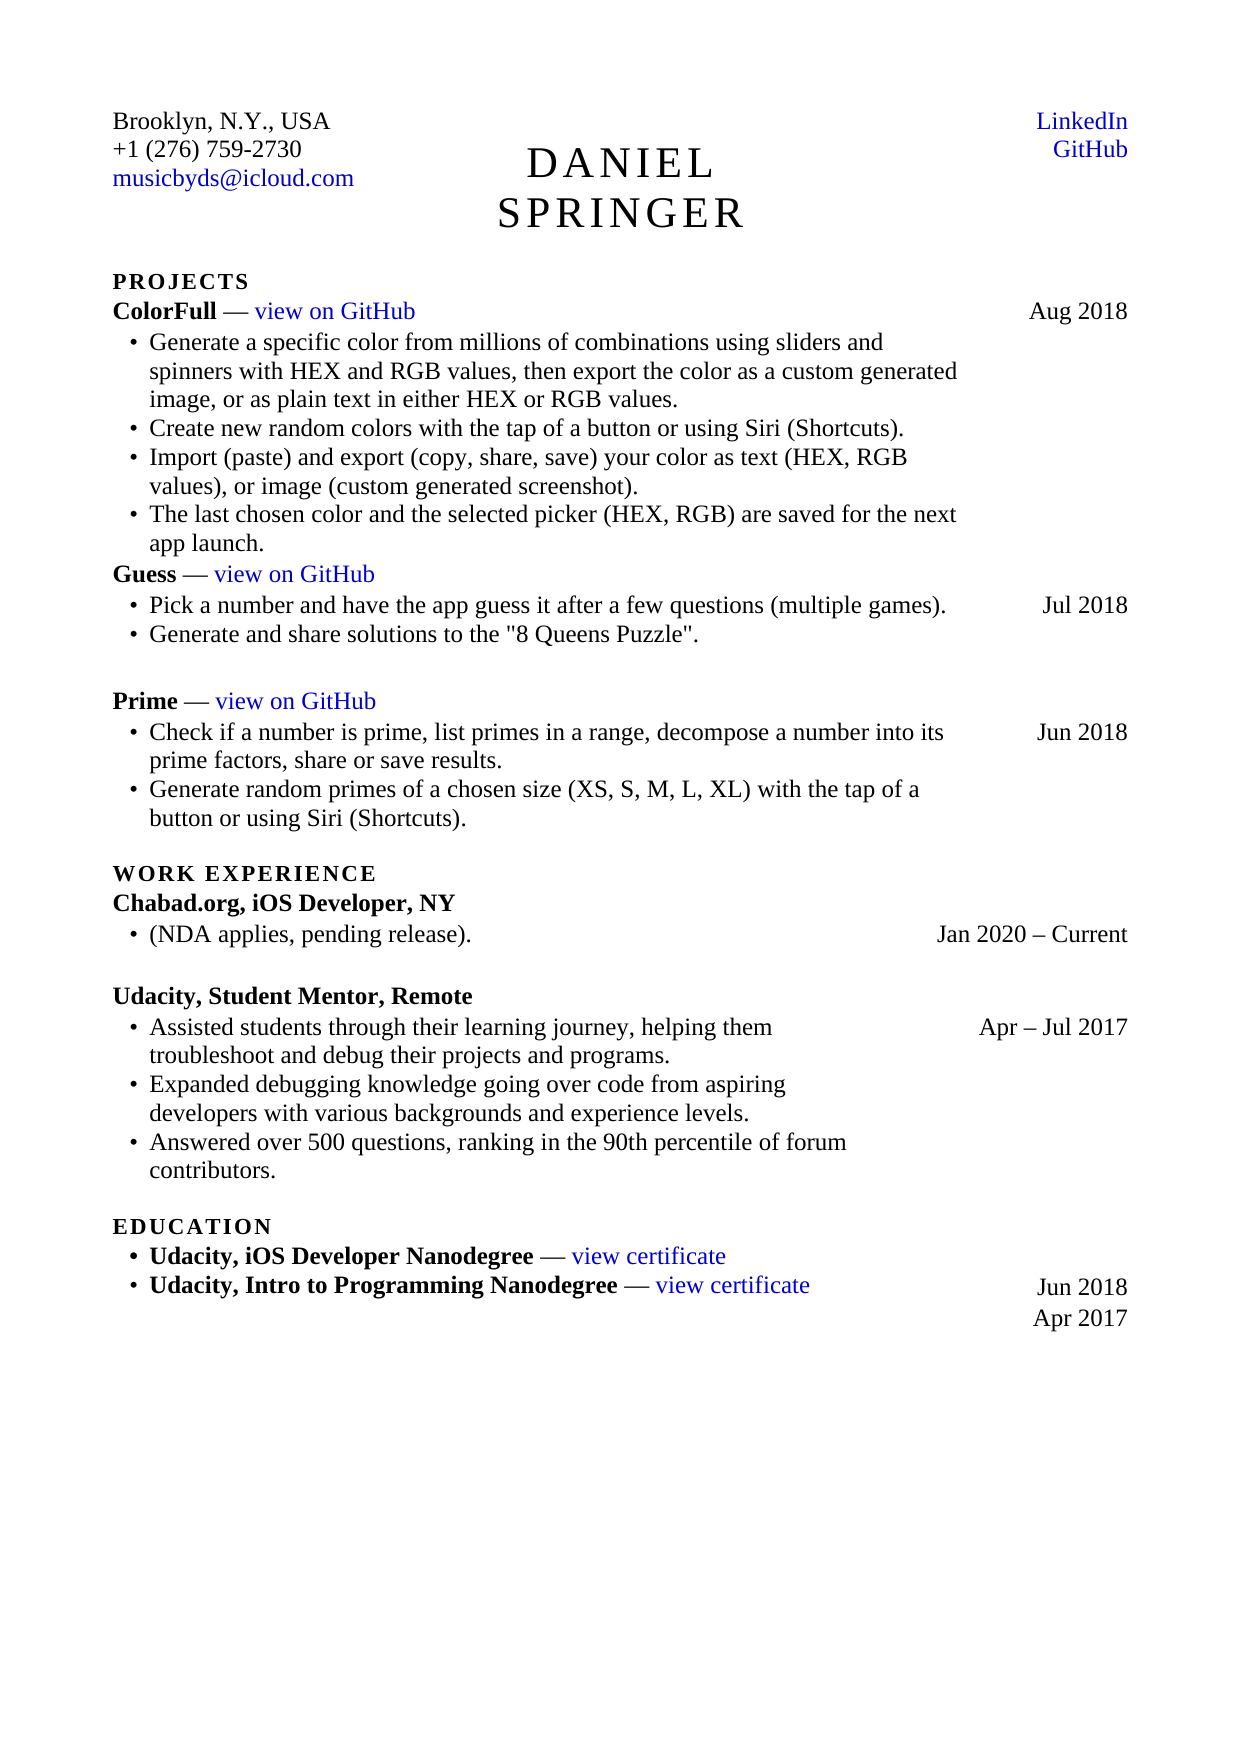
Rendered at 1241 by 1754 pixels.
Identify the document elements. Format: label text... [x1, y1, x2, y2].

subtitle Work experience [112, 842, 1128, 895]
list Udacity, Intro to Programming Nanodegree — view certificate [129, 1284, 881, 1313]
text Prime — view on GitHub [112, 692, 971, 721]
subtitle Education [112, 1199, 1128, 1252]
list Pick a number and have the app guess it after a few questions (multiple games). [129, 596, 971, 625]
text Apr 2017 [931, 1315, 1128, 1344]
list Check if a number is prime, list primes in a range, decompose a number into its prime factors, share or save results. [129, 723, 971, 780]
list Generate and share solutions to the "8 Queens Puzzle". [129, 627, 971, 656]
list The last chosen color and the selected picker (HEX, RGB) are saved for the next app launch. [129, 506, 971, 563]
list Expanded debugging knowledge going over code from aspiring developers with various backgrounds and experience levels. [129, 1080, 864, 1137]
text Jul 2018 [1021, 596, 1128, 625]
list (NDA applies, pending release). [129, 928, 864, 956]
text Chabad.org, iOS Developer, NY [112, 897, 864, 926]
text LinkedIn GitHub [879, 106, 1128, 163]
list Assisted students through their learning journey, helping them troubleshoot and debug their projects and programs. [129, 1020, 864, 1078]
text Aug 2018 [1021, 296, 1128, 325]
text Apr – Jul 2017 [914, 1020, 1128, 1049]
list Create new random colors with the tap of a button or using Siri (Shortcuts). [129, 415, 971, 444]
list Import (paste) and export (copy, share, save) your color as text (HEX, RGB values), or image (custom generated screenshot). [129, 446, 971, 504]
subtitle Projects [112, 268, 1128, 294]
text Guess — view on GitHub [112, 565, 971, 594]
text Jun 2018 [1021, 723, 1128, 752]
text Brooklyn, N.Y., USA +1 (276) 759-2730 musicbyds@icloud.com [112, 106, 361, 192]
list Udacity, iOS Developer Nanodegree — view certificate [129, 1254, 881, 1282]
text Udacity, Student Mentor, Remote [112, 989, 864, 1018]
list Generate random primes of a chosen size (XS, S, M, L, XL) with the tap of a button or using Siri (Shortcuts). [129, 782, 971, 840]
list Answered over 500 questions, ranking in the 90th percentile of forum contributors. [129, 1139, 864, 1197]
text Jan 2020 – Current [914, 928, 1128, 956]
subtitle Daniel Springer [411, 137, 828, 237]
text Jun 2018 [931, 1284, 1128, 1313]
text ColorFull — view on GitHub [112, 296, 971, 325]
list Generate a specific color from millions of combinations using sliders and spinners with HEX and RGB values, then export the color as a custom generated image, or as plain text in either HEX or RGB values. [129, 327, 971, 413]
